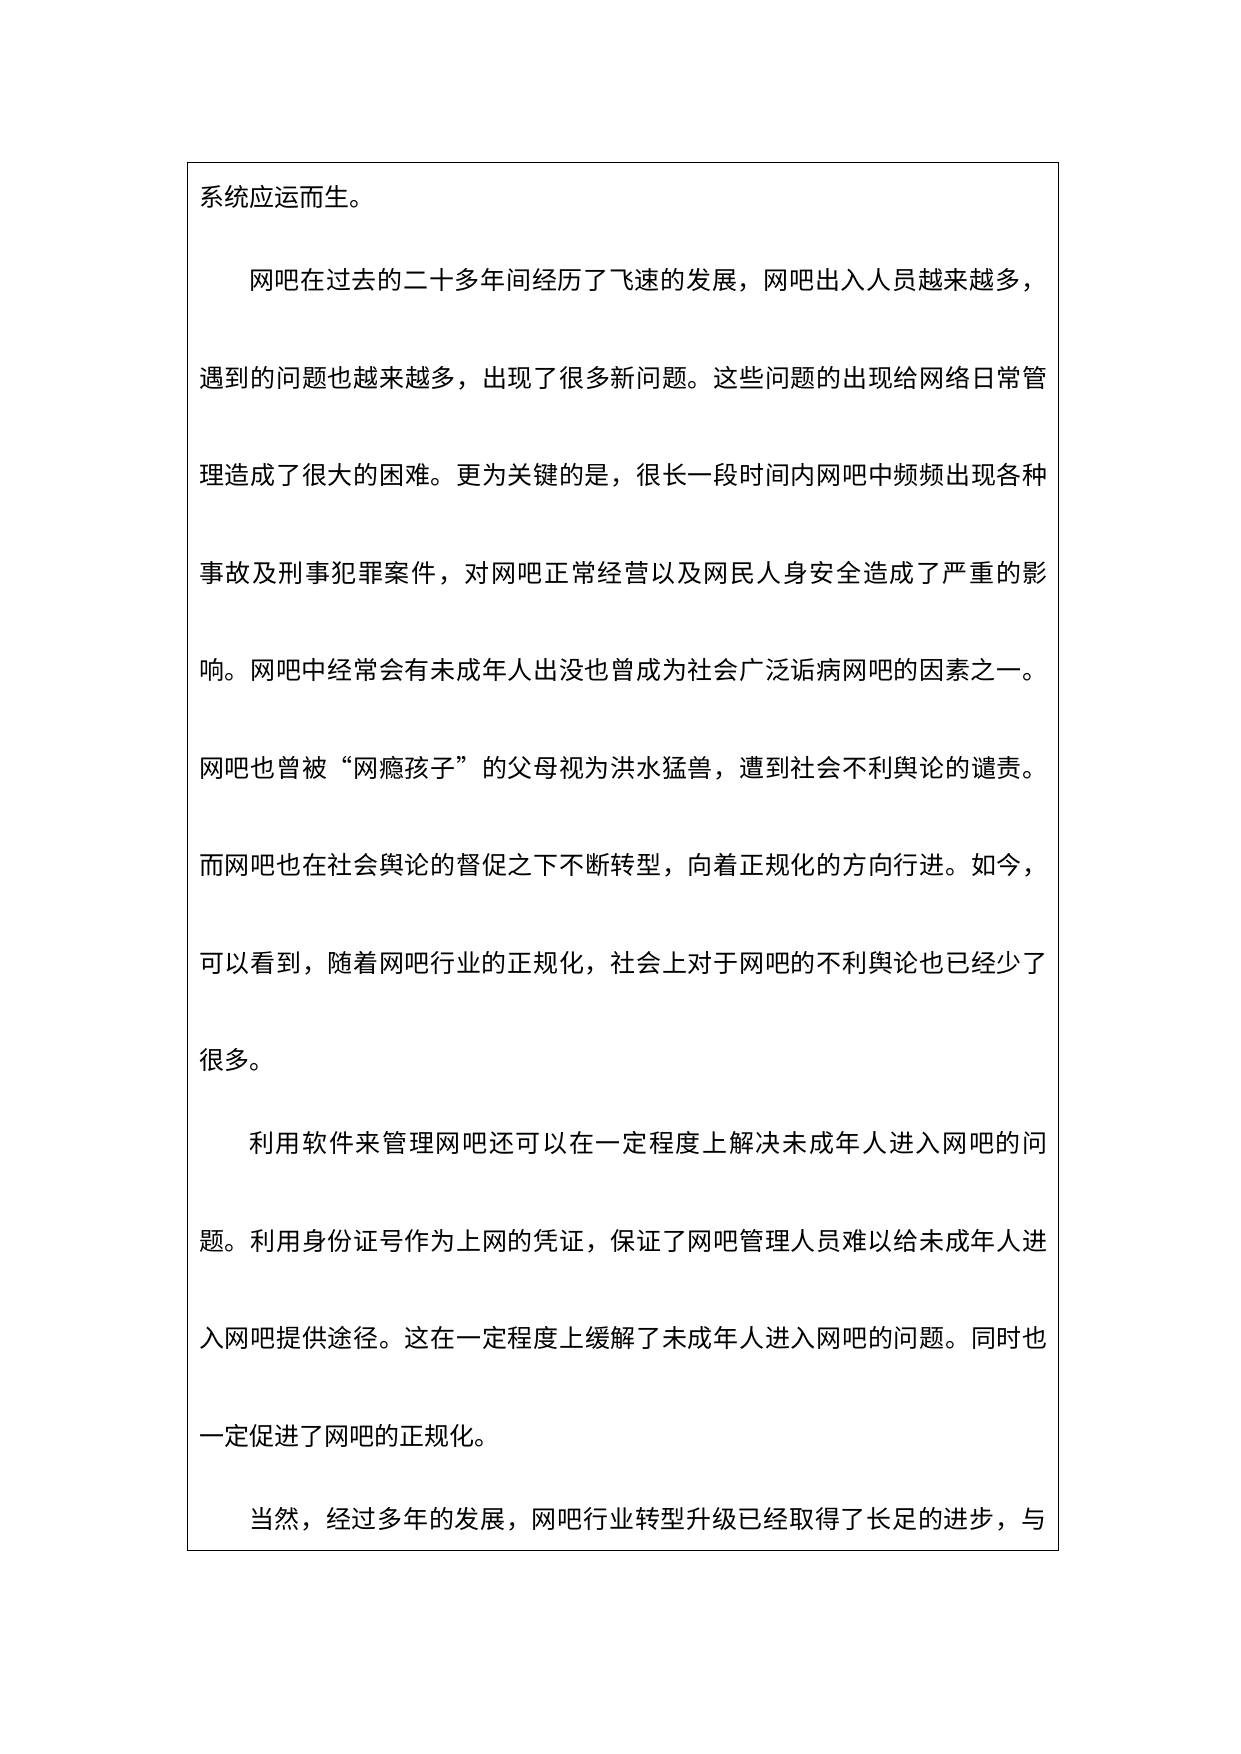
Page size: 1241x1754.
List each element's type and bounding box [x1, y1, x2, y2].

table_cell [188, 163, 1058, 1550]
